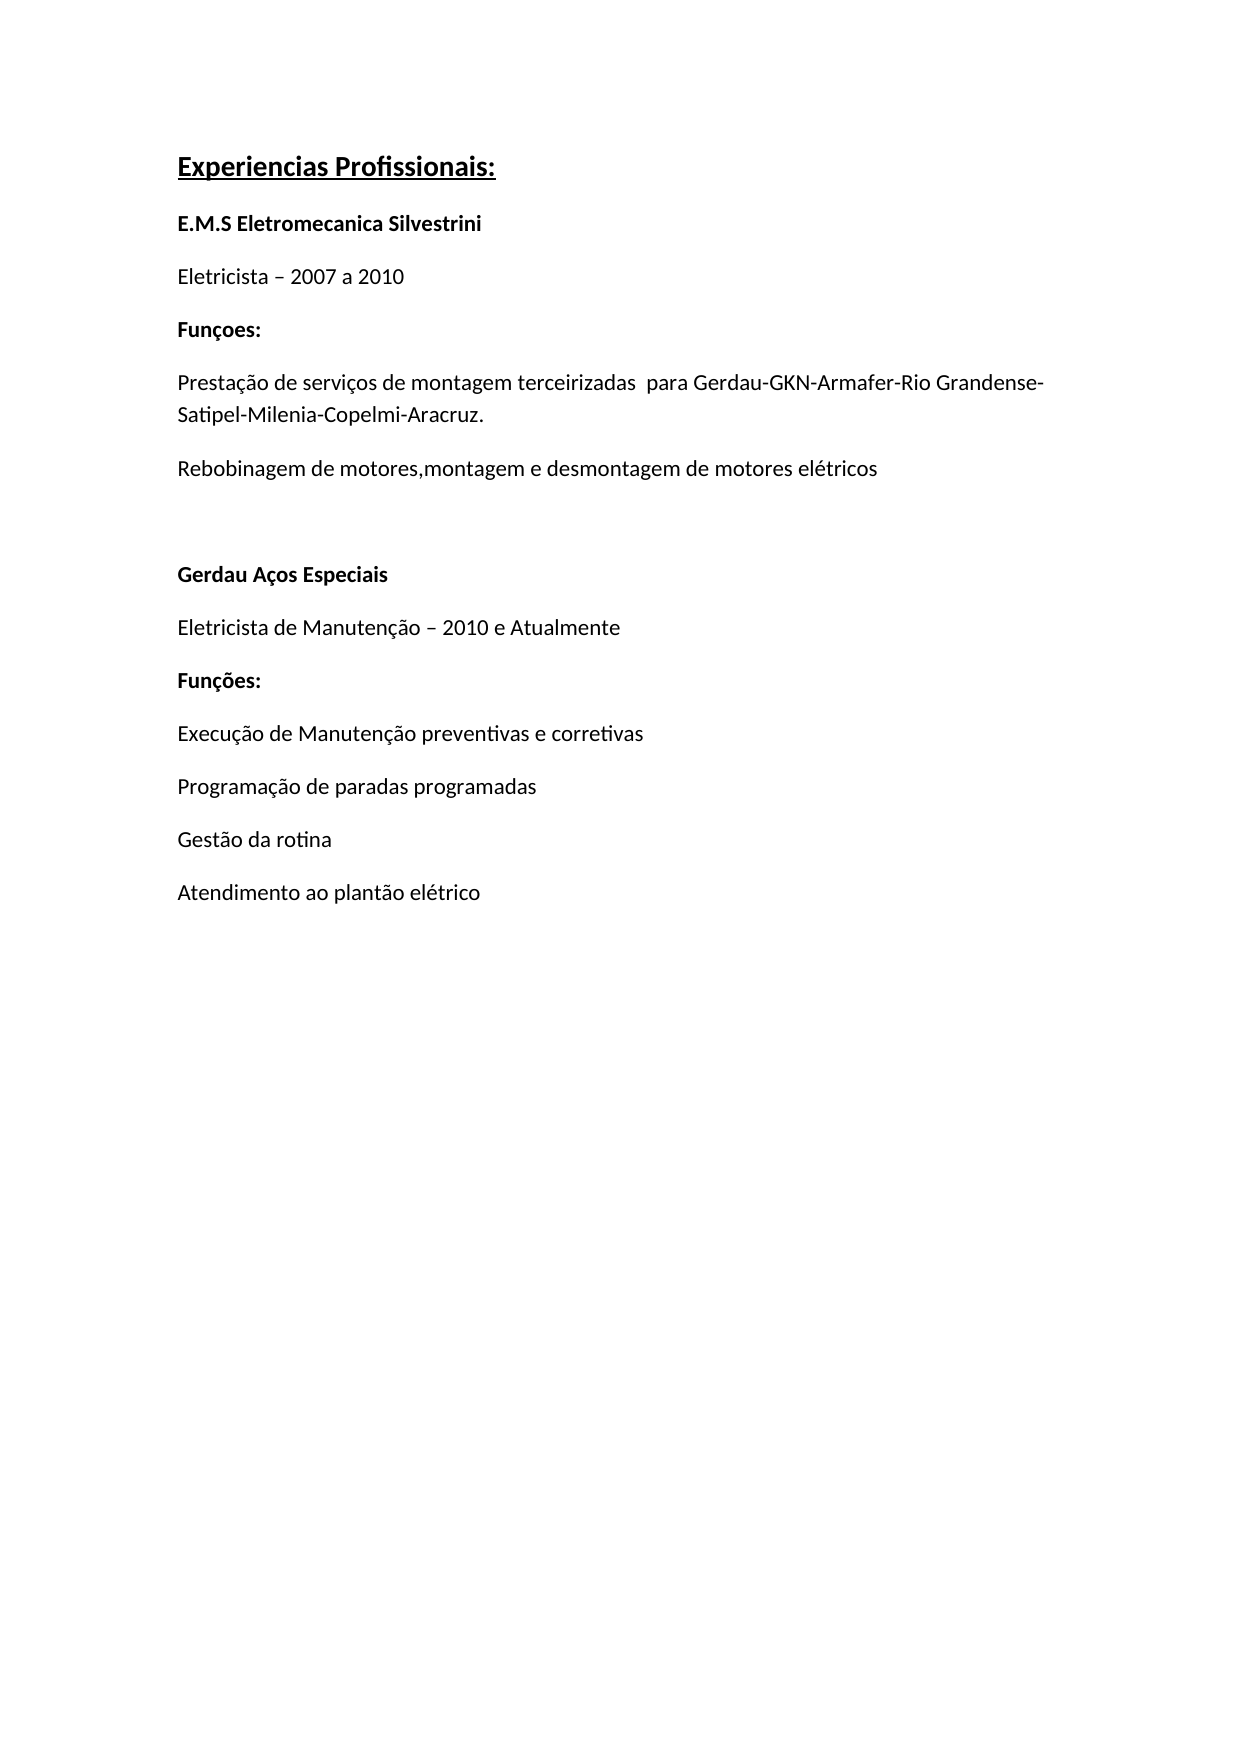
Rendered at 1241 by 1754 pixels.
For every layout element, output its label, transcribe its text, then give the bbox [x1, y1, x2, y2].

text Atendimento ao plantão elétrico [177, 878, 1063, 906]
text Prestação de serviços de montagem terceirizadas para Gerdau-GKN-Armafer-Rio Grandense-Satipel-Milenia-Copelmi-Aracruz. [177, 368, 1063, 429]
text Eletricista – 2007 a 2010 [177, 262, 1063, 290]
text Rebobinagem de motores,montagem e desmontagem de motores elétricos [177, 454, 1063, 482]
text Funções: [177, 666, 1063, 694]
text Funçoes: [177, 315, 1063, 343]
text Gestão da rotina [177, 825, 1063, 853]
text E.M.S Eletromecanica Silvestrini [177, 209, 1063, 237]
text Execução de Manutenção preventivas e corretivas [177, 719, 1063, 747]
text Gerdau Aços Especiais [177, 560, 1063, 588]
text Eletricista de Manutenção – 2010 e Atualmente [177, 613, 1063, 641]
text Experiencias Profissionais: [177, 148, 1063, 183]
text Programação de paradas programadas [177, 772, 1063, 800]
